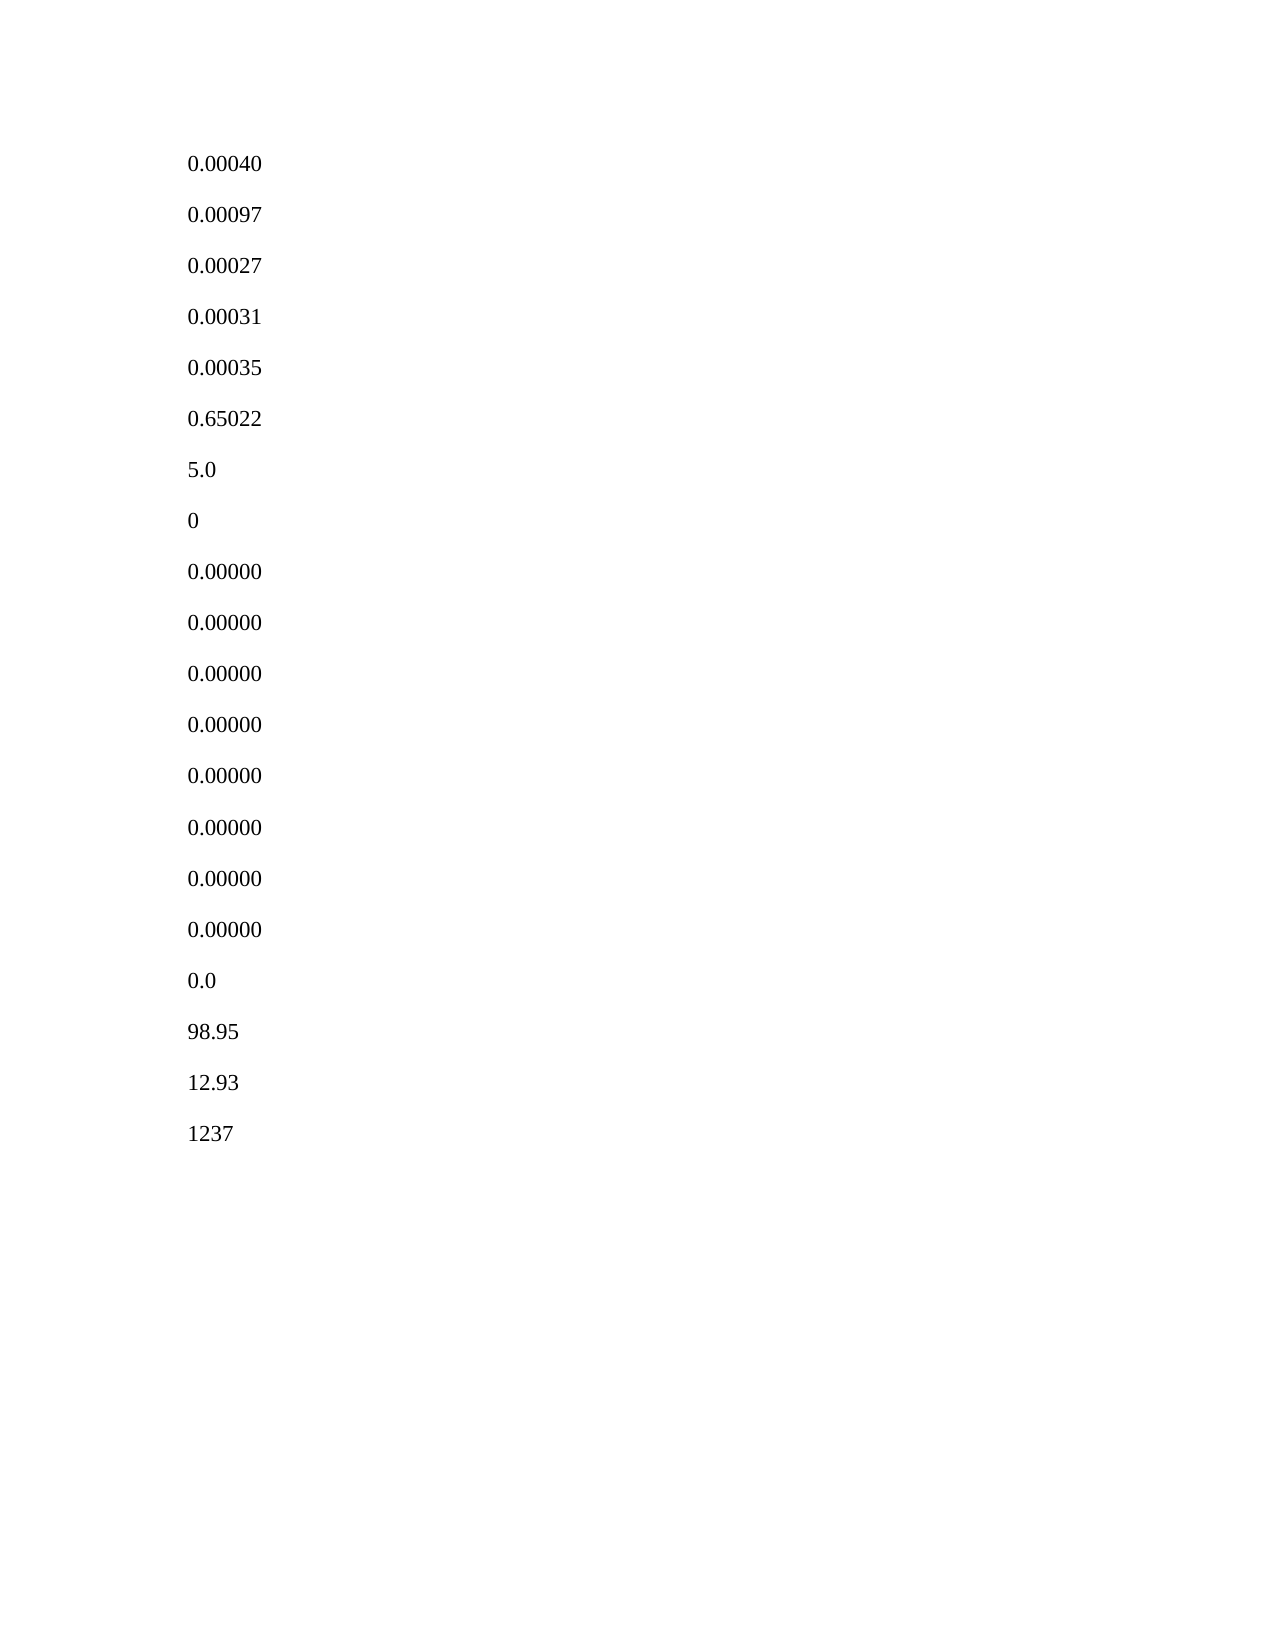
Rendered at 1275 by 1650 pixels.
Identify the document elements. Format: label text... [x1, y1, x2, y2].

table_cell 5.0 [176, 456, 1076, 507]
table_cell 0.00000 [176, 865, 1076, 916]
table_cell 0 [176, 507, 1076, 558]
table_cell 0.00000 [176, 763, 1076, 813]
table_cell 0.00000 [176, 609, 1076, 660]
table_cell 0.00000 [176, 814, 1076, 864]
table_cell 0.00000 [176, 660, 1076, 711]
table_cell 0.00000 [176, 558, 1076, 609]
table_cell 0.65022 [176, 405, 1076, 456]
table_cell 12.93 [176, 1069, 1076, 1120]
table_cell 0.00027 [176, 252, 1076, 303]
table_cell 1237 [176, 1120, 1076, 1171]
table_cell 98.95 [176, 1018, 1076, 1069]
table_cell 0.00000 [176, 916, 1076, 967]
table_cell 0.00040 [176, 150, 1076, 201]
table_cell 0.00035 [176, 354, 1076, 405]
table_cell 0.0 [176, 967, 1076, 1018]
table_cell 0.00097 [176, 201, 1076, 252]
table_cell 0.00000 [176, 711, 1076, 762]
table_cell 0.00031 [176, 303, 1076, 354]
